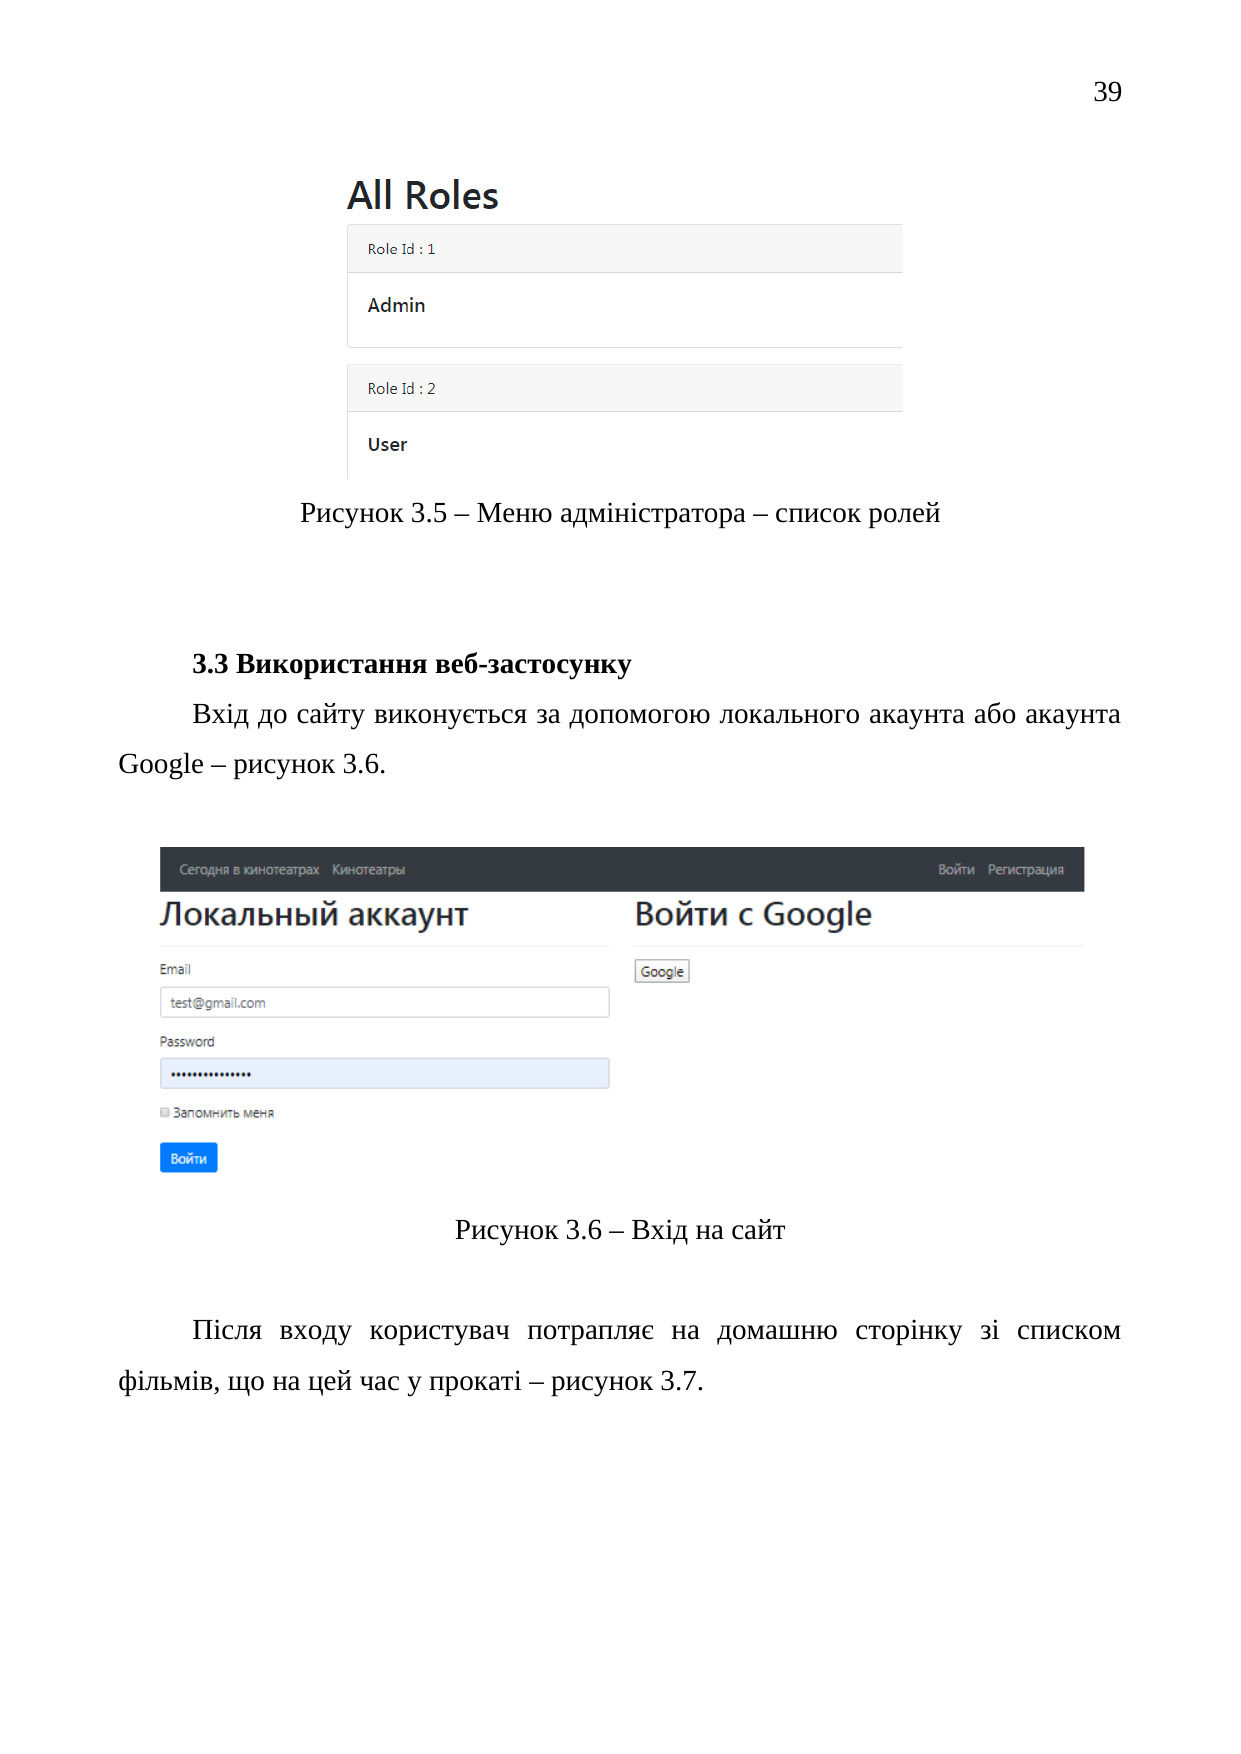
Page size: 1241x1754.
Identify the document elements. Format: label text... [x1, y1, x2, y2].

text Рисунок 3.5 – Меню адміністратора – список ролей [118, 495, 1122, 529]
text Після входу користувач потрапляє на домашню сторінку зі списком фільмів, що на цей час у прокаті – рисунок 3.7. [118, 1312, 1122, 1396]
text Рисунок 3.6 – Вхід на сайт [118, 1212, 1122, 1245]
subtitle 3.3 Використання веб-застосунку [118, 646, 1122, 679]
picture [337, 174, 903, 479]
picture [154, 847, 1087, 1195]
text Вхід до сайту виконується за допомогою локального акаунта або акаунта Google – рисунок 3.6. [118, 696, 1122, 780]
